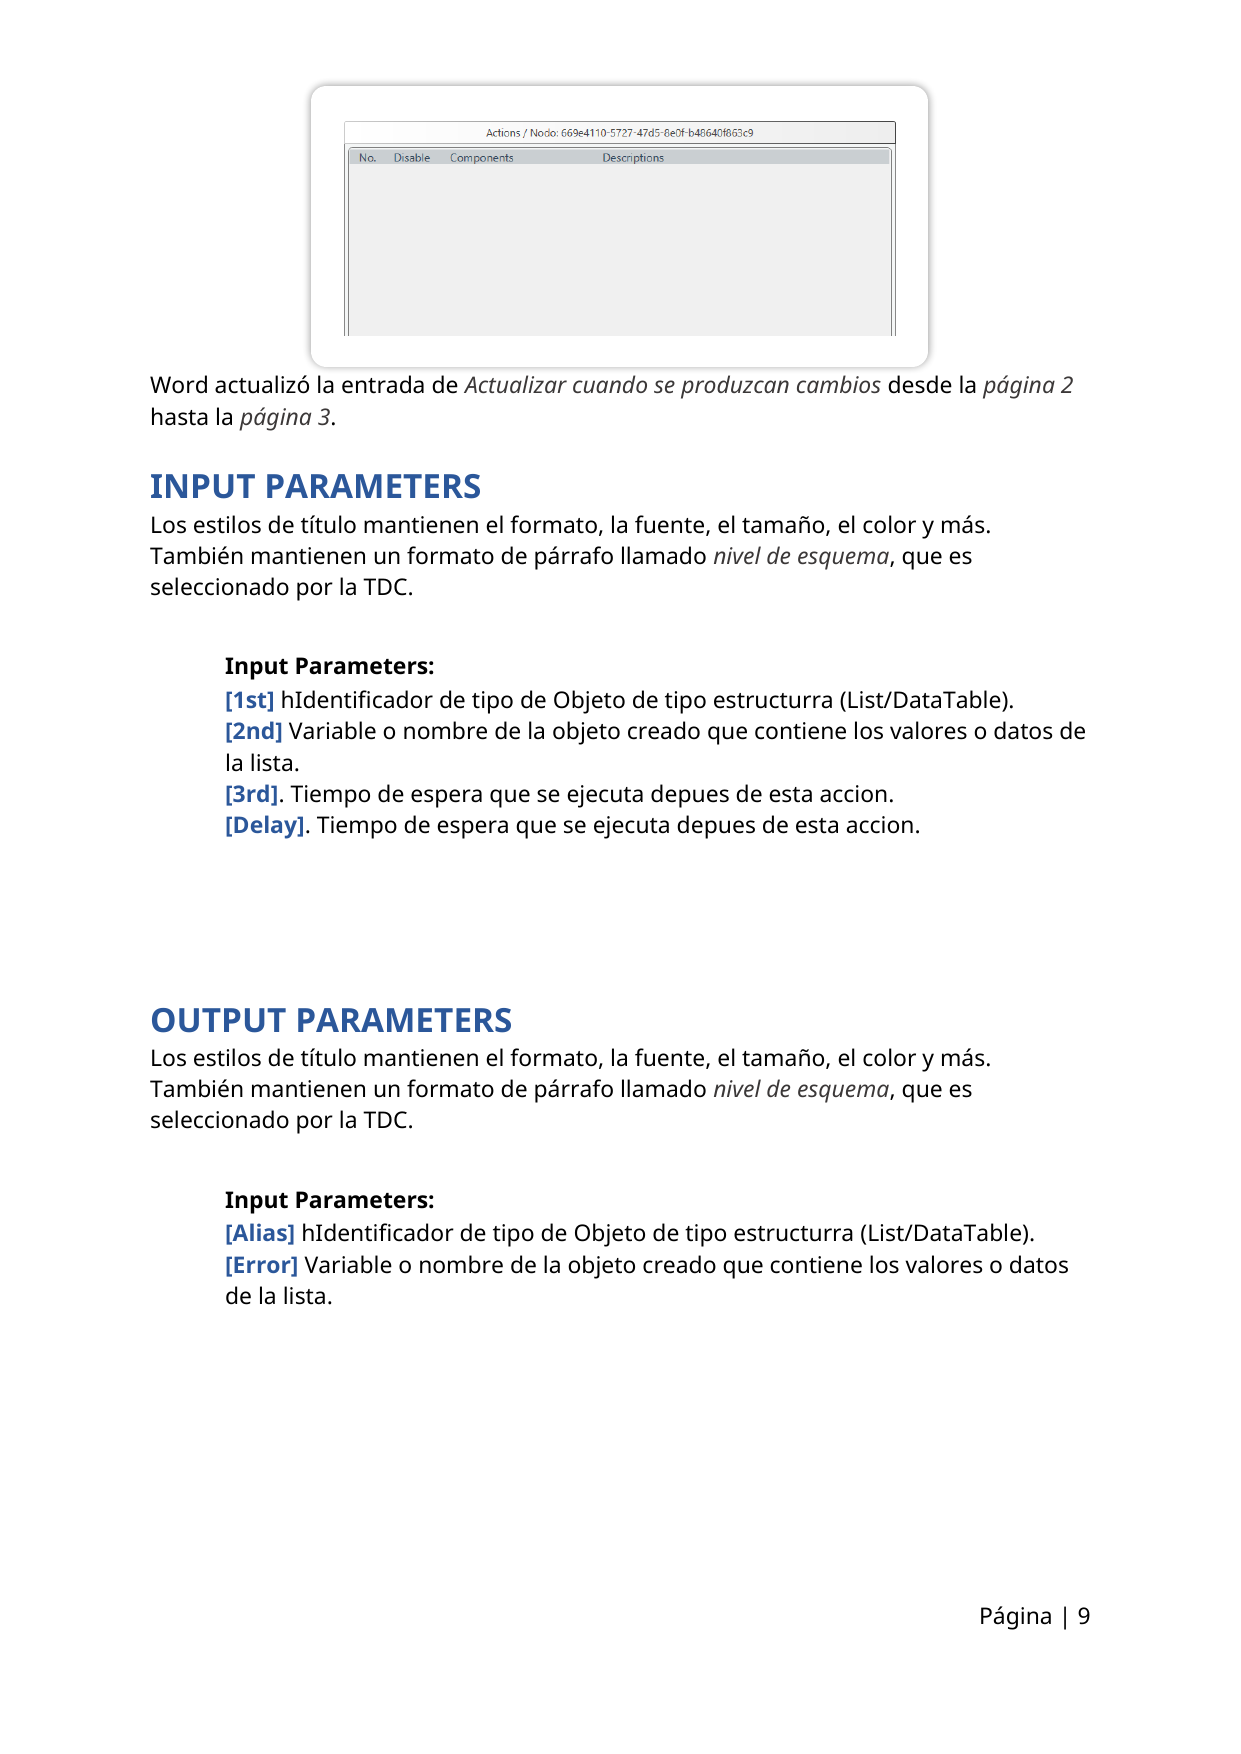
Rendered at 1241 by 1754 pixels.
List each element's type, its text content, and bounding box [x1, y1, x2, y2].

text INPUT PARAMETERS [150, 463, 1090, 508]
text Word actualizó la entrada de Actualizar cuando se produzcan cambios desde la página 2 hasta la página 3. [150, 369, 1090, 432]
text Input Parameters: [225, 1183, 1090, 1215]
text Input Parameters: [225, 650, 1090, 681]
text OUTPUT PARAMETERS [150, 996, 1090, 1042]
text [Alias] hIdentificador de tipo de Objeto de tipo estructurra (List/DataTable). [Error] Variable o nombre de la objeto creado que contiene los valores o datos de la lista. [225, 1217, 1090, 1311]
text [Delay]. Tiempo de espera que se ejecuta depues de esta accion. [225, 809, 1090, 840]
text [1st] hIdentificador de tipo de Objeto de tipo estructurra (List/DataTable). [2nd] Variable o nombre de la objeto creado que contiene los valores o datos de la lista. [225, 684, 1090, 778]
text [3rd]. Tiempo de espera que se ejecuta depues de esta accion. [225, 778, 1090, 809]
picture [342, 117, 897, 336]
